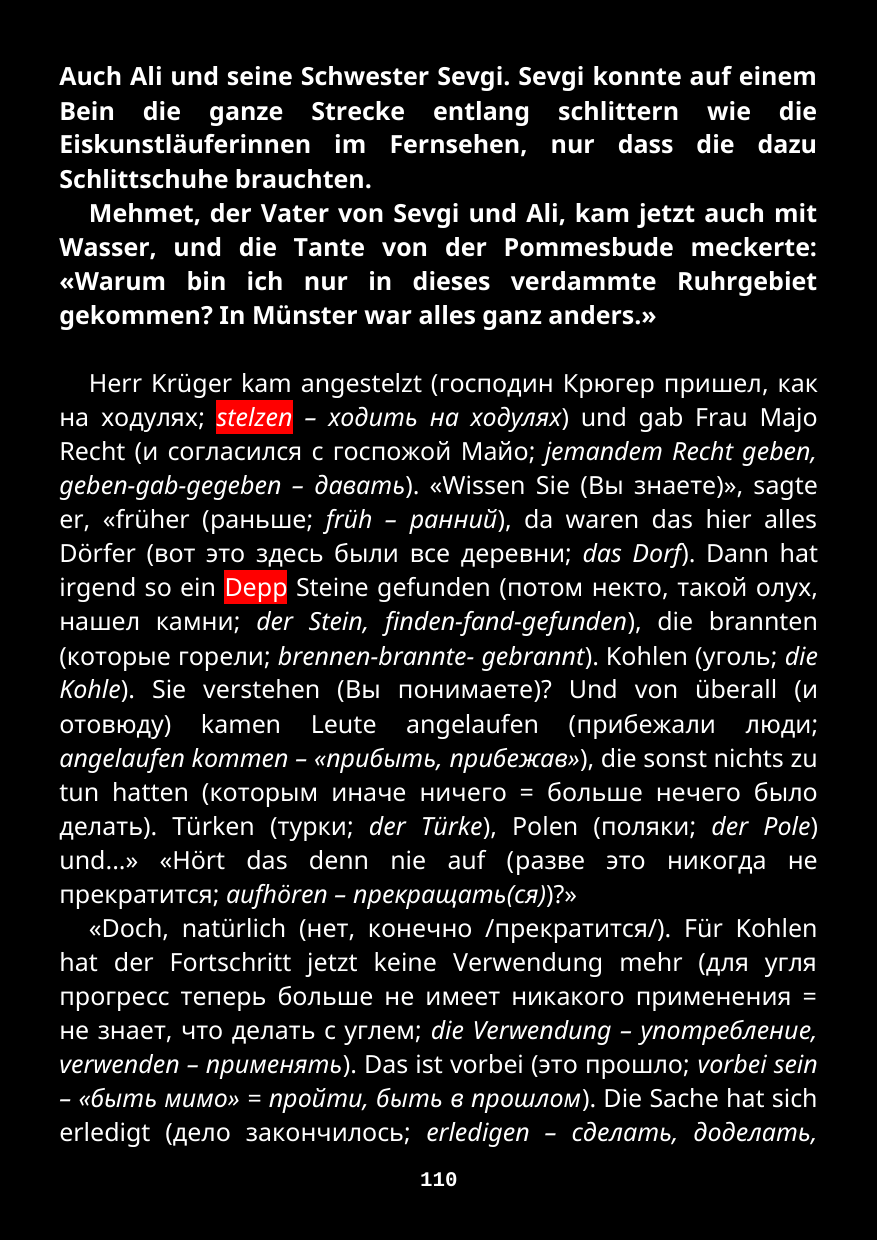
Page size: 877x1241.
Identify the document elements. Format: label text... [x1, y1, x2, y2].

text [59, 911, 818, 1149]
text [59, 59, 818, 195]
text Herr Krüger kam angestelzt (господин Крюгер пришел, как на ходулях; stelzen – ходить на ходулях) und gab Frau Majo Recht (и согласился с госпожой Майо; jemandem Recht geben, geben-gab-gegeben – давать). «Wissen Sie (Вы знаете)», sagte er, «früher (раньше; früh – ранний), da waren das hier alles Dörfer (вот это здесь были все деревни; das Dorf). Dann hat irgend so ein Depp Steine gefunden (потом некто, такой олух, нашел камни; der Stein, finden-fand-gefunden), die brannten (которые горели; brennen-brannte- gebrannt). Kohlen (уголь; die Kohle). Sie verstehen (Вы понимаете)? Und von überall (и отовюду) kamen Leute angelaufen (прибежали люди; angelaufen kommen – «прибыть, прибежав»), die sonst nichts zu tun hatten (которым иначе ничего = больше нечего было делать). Türken (турки; der Türke), Polen (поляки; der Pole) und...» «Hört das denn nie auf (разве это никогда не прекратится; aufhören – прекращать(ся))?» [59, 366, 818, 911]
text Mehmet, der Vater von Sevgi und Ali, kam jetzt auch mit Wasser, und die Tante von der Pommesbude meckerte: «Warum bin ich nur in dieses verdammte Ruhrgebiet gekommen? In Münster war alles ganz anders.» [59, 195, 818, 332]
